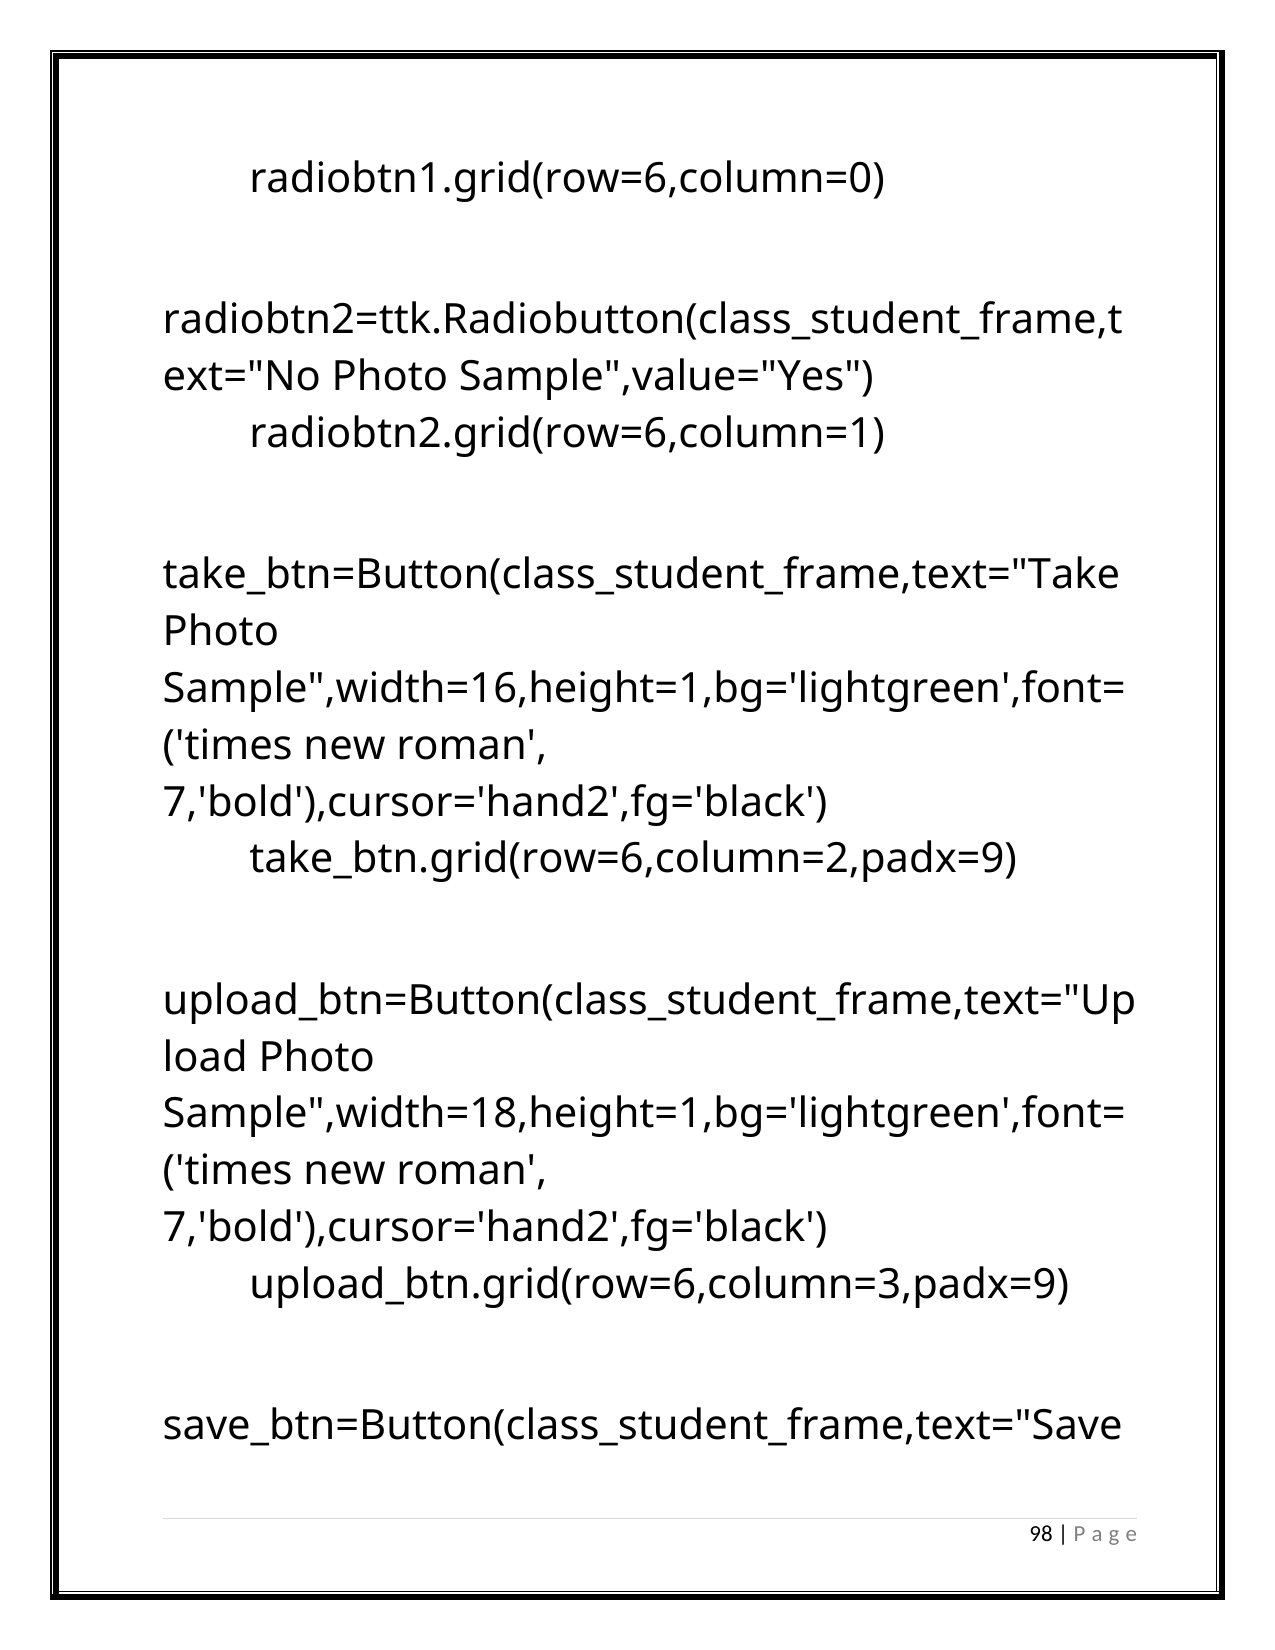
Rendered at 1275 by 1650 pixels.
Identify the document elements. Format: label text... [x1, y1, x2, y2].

text take_btn=Button(class_student_frame,text="Take Photo Sample",width=16,height=1,bg='lightgreen',font=('times new roman', 7,'bold'),cursor='hand2',fg='black') [162, 516, 1137, 828]
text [162, 1367, 1137, 1452]
text radiobtn2.grid(row=6,column=1) [162, 403, 1137, 459]
text upload_btn=Button(class_student_frame,text="Upload Photo Sample",width=18,height=1,bg='lightgreen',font=('times new roman', 7,'bold'),cursor='hand2',fg='black') [162, 942, 1137, 1254]
text take_btn.grid(row=6,column=2,padx=9) [162, 828, 1137, 885]
text upload_btn.grid(row=6,column=3,padx=9) [162, 1254, 1137, 1310]
text radiobtn1.grid(row=6,column=0) [162, 148, 1137, 204]
text radiobtn2=ttk.Radiobutton(class_student_frame,text="No Photo Sample",value="Yes") [162, 261, 1137, 403]
